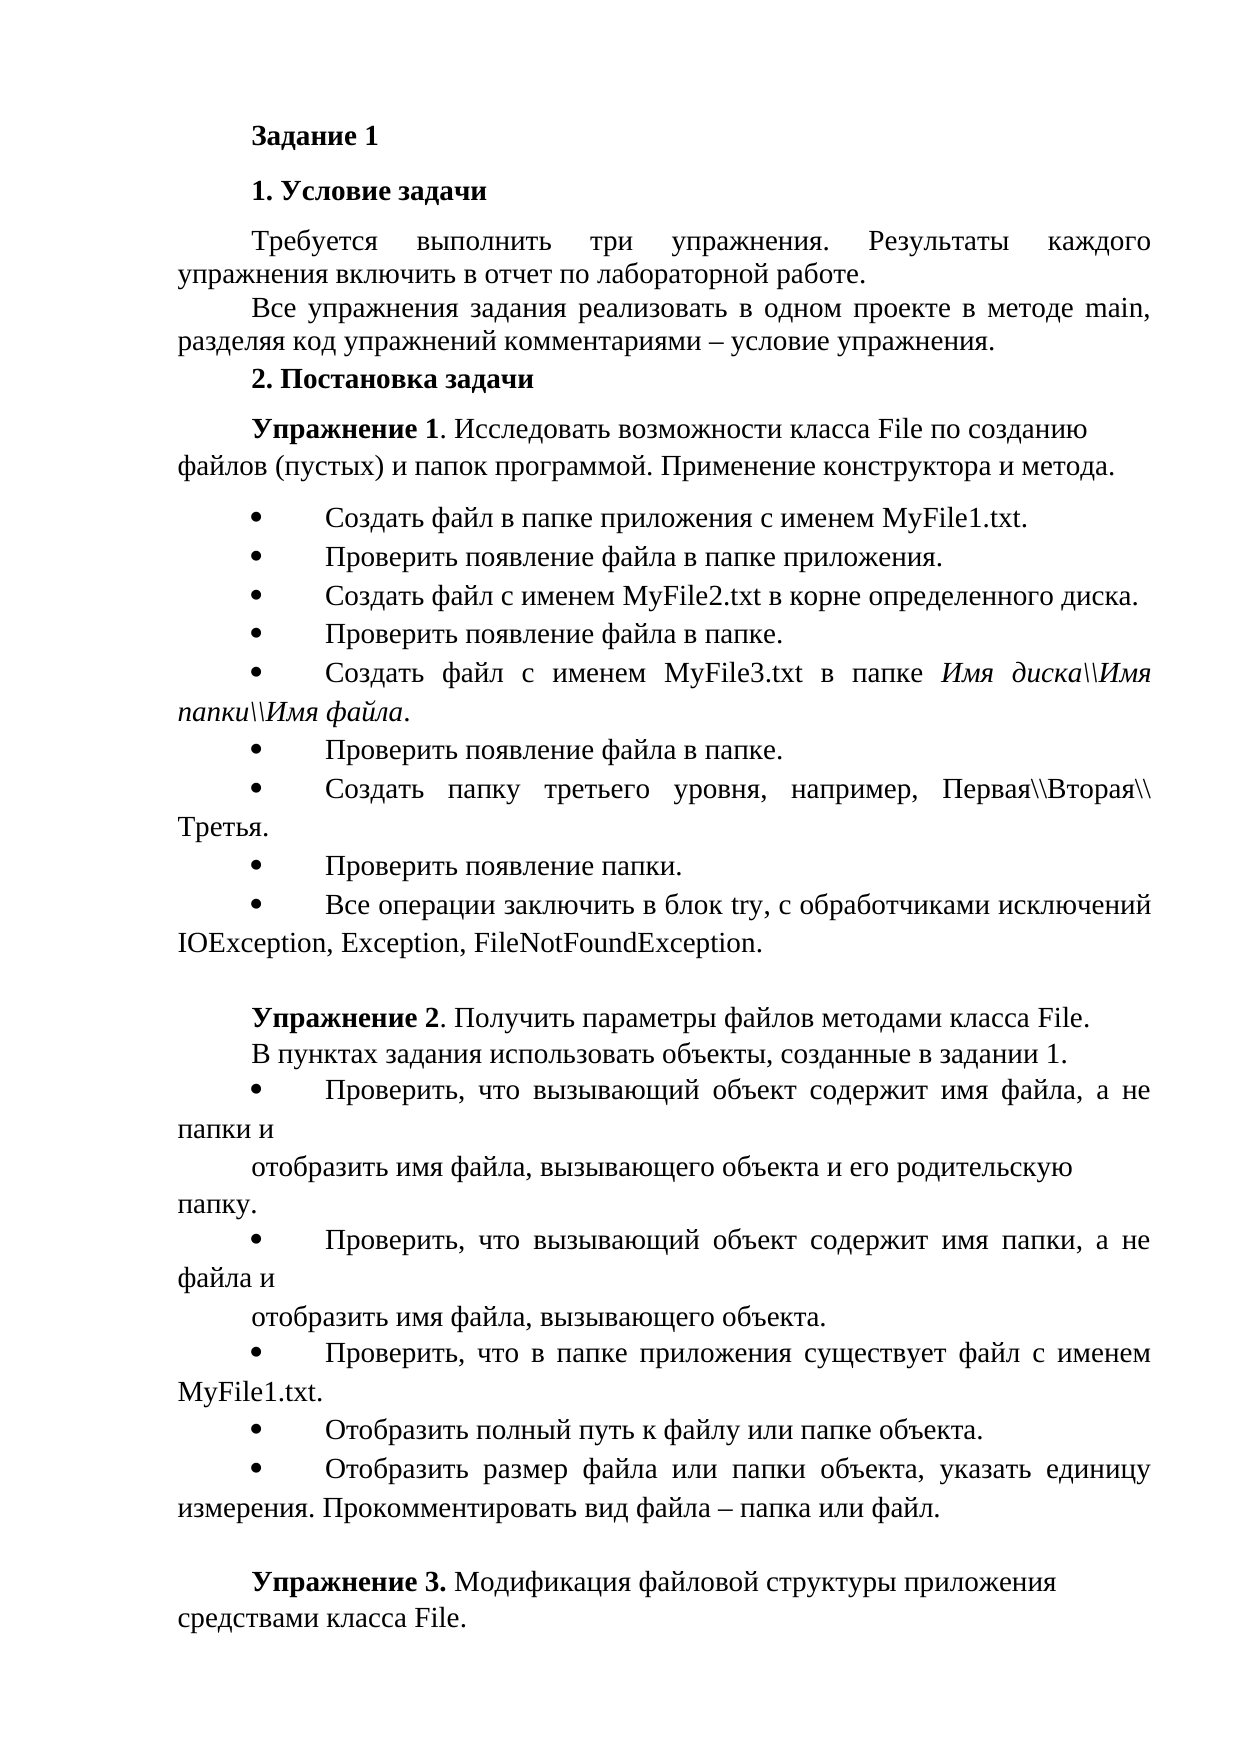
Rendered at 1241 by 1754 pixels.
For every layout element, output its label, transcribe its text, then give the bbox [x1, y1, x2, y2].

list В пунктах задания использовать объекты, созданные в задании 1. [177, 1036, 1152, 1070]
list Проверить появление файла в папке. [177, 616, 1152, 650]
list Упражнение 3. Модификация файловой структуры приложения средствами класса File. [177, 1564, 1152, 1634]
text 2. Постановка задачи [251, 361, 1152, 395]
text Упражнение 1. Исследовать возможности класса File по созданию файлов (пустых) и папок программой. Применение конструктора и метода. [177, 412, 1152, 481]
text Все упражнения задания реализовать в одном проекте в методе main, разделяя код упражнений комментариями – условие упражнения. [177, 290, 1152, 357]
list отобразить имя файла, вызывающего объекта. [177, 1299, 1152, 1333]
list Отобразить размер файла или папки объекта, указать единицу измерения. Прокомментировать вид файла – папка или файл. [177, 1451, 1152, 1523]
list Проверить, что вызывающий объект содержит имя папки, а не файла и [177, 1222, 1152, 1294]
list отобразить имя файла, вызывающего объекта и его родительскую папку. [177, 1149, 1152, 1219]
text Требуется выполнить три упражнения. Результаты каждого упражнения включить в отчет по лабораторной работе. [177, 223, 1152, 290]
list Проверить появление файла в папке. [177, 732, 1152, 766]
list Проверить, что в папке приложения существует файл с именем MyFile1.txt. [177, 1335, 1152, 1407]
list Проверить, что вызывающий объект содержит имя файла, а не папки и [177, 1072, 1152, 1144]
list Проверить появление файла в папке приложения. [177, 539, 1152, 573]
list Все операции заключить в блок try, с обработчиками исключений IOException, Exception, FileNotFoundException. [177, 887, 1152, 959]
list Упражнение 2. Получить параметры файлов методами класса File. [177, 1000, 1152, 1034]
list Создать файл с именем MyFile3.txt в папке Имя диска\\Имя папки\\Имя файла. [177, 655, 1152, 727]
list Создать файл с именем MyFile2.txt в корне определенного диска. [177, 578, 1152, 611]
list Отобразить полный путь к файлу или папке объекта. [177, 1412, 1152, 1446]
list Создать папку третьего уровня, например, Первая\\Вторая\\Третья. [177, 771, 1152, 843]
list Создать файл в папке приложения с именем MyFile1.txt. [177, 501, 1152, 534]
list Проверить появление папки. [177, 848, 1152, 882]
text 1. Условие задачи [251, 173, 1152, 206]
text Задание 1 [251, 118, 1152, 152]
